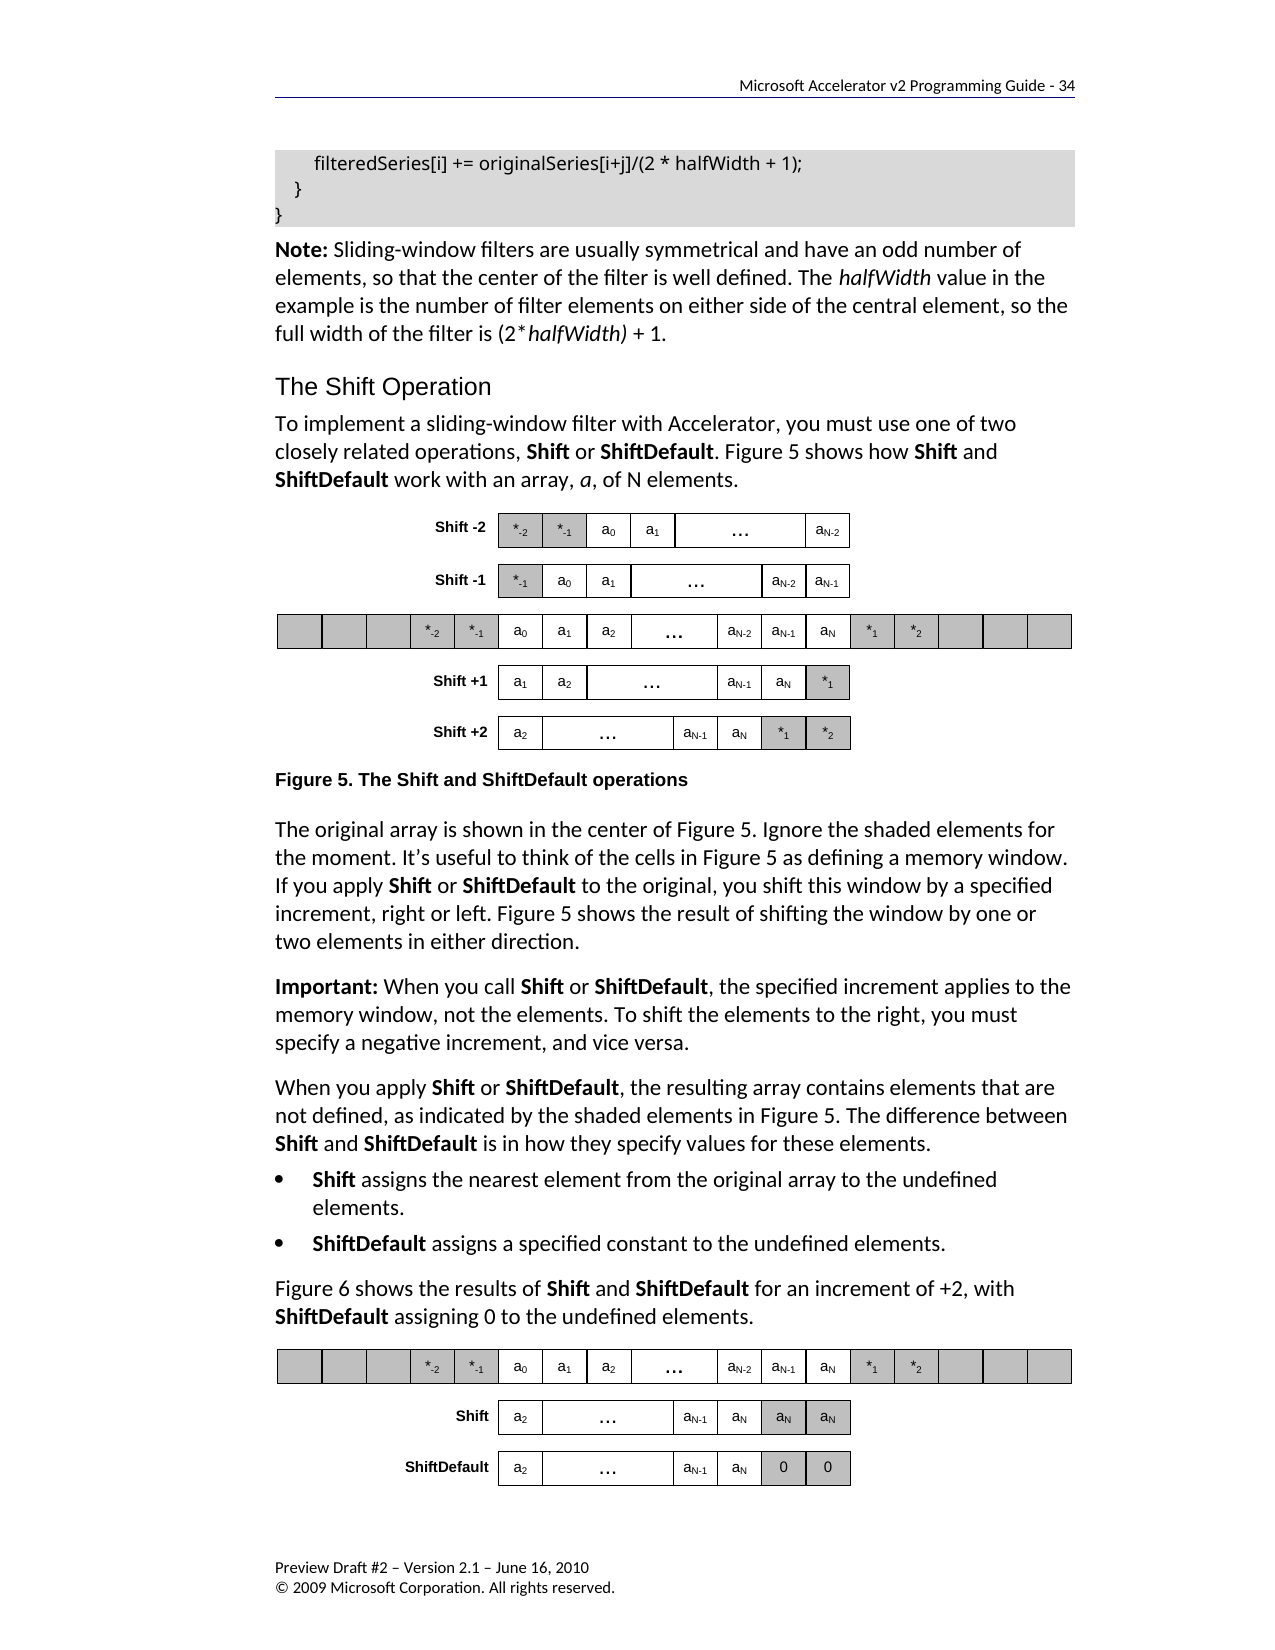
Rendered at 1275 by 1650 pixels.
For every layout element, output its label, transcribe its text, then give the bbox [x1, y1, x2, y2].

text When you apply Shift or ShiftDefault, the resulting array contains elements that are not defined, as indicated by the shaded elements in Figure 5. The difference between Shift and ShiftDefault is in how they specify values for these elements. [275, 1073, 1075, 1157]
text filteredSeries[i] += originalSeries[i+j]/(2 * halfWidth + 1); [275, 150, 1075, 176]
subtitle The Shift Operation [275, 372, 1075, 401]
text Note: Sliding-window filters are usually symmetrical and have an odd number of elements, so that the center of the filter is well defined. The halfWidth value in the example is the number of filter elements on either side of the central element, so the full width of the filter is (2*halfWidth) + 1. [275, 235, 1075, 347]
text To implement a sliding-window filter with Accelerator, you must use one of two closely related operations, Shift or ShiftDefault. Figure 5 shows how Shift and ShiftDefault work with an array, a, of N elements. [275, 409, 1075, 493]
text Figure 6 shows the results of Shift and ShiftDefault for an increment of +2, with ShiftDefault assigning 0 to the undefined elements. [275, 1274, 1075, 1330]
text } [275, 176, 1075, 201]
list Shift assigns the nearest element from the original array to the undefined elements. [275, 1165, 1075, 1221]
list ShiftDefault assigns a specified constant to the undefined elements. [275, 1229, 1075, 1257]
text Important: When you call Shift or ShiftDefault, the specified increment applies to the memory window, not the elements. To shift the elements to the right, you must specify a negative increment, and vice versa. [275, 972, 1075, 1056]
text } [275, 201, 1075, 227]
text The original array is shown in the center of Figure 5. Ignore the shaded elements for the moment. It’s useful to think of the cells in Figure 5 as defining a memory window. If you apply Shift or ShiftDefault to the original, you shift this window by a specified increment, right or left. Figure 5 shows the result of shifting the window by one or two elements in either direction. [275, 815, 1075, 955]
text Figure 5. The Shift and ShiftDefault operations [275, 769, 1075, 790]
